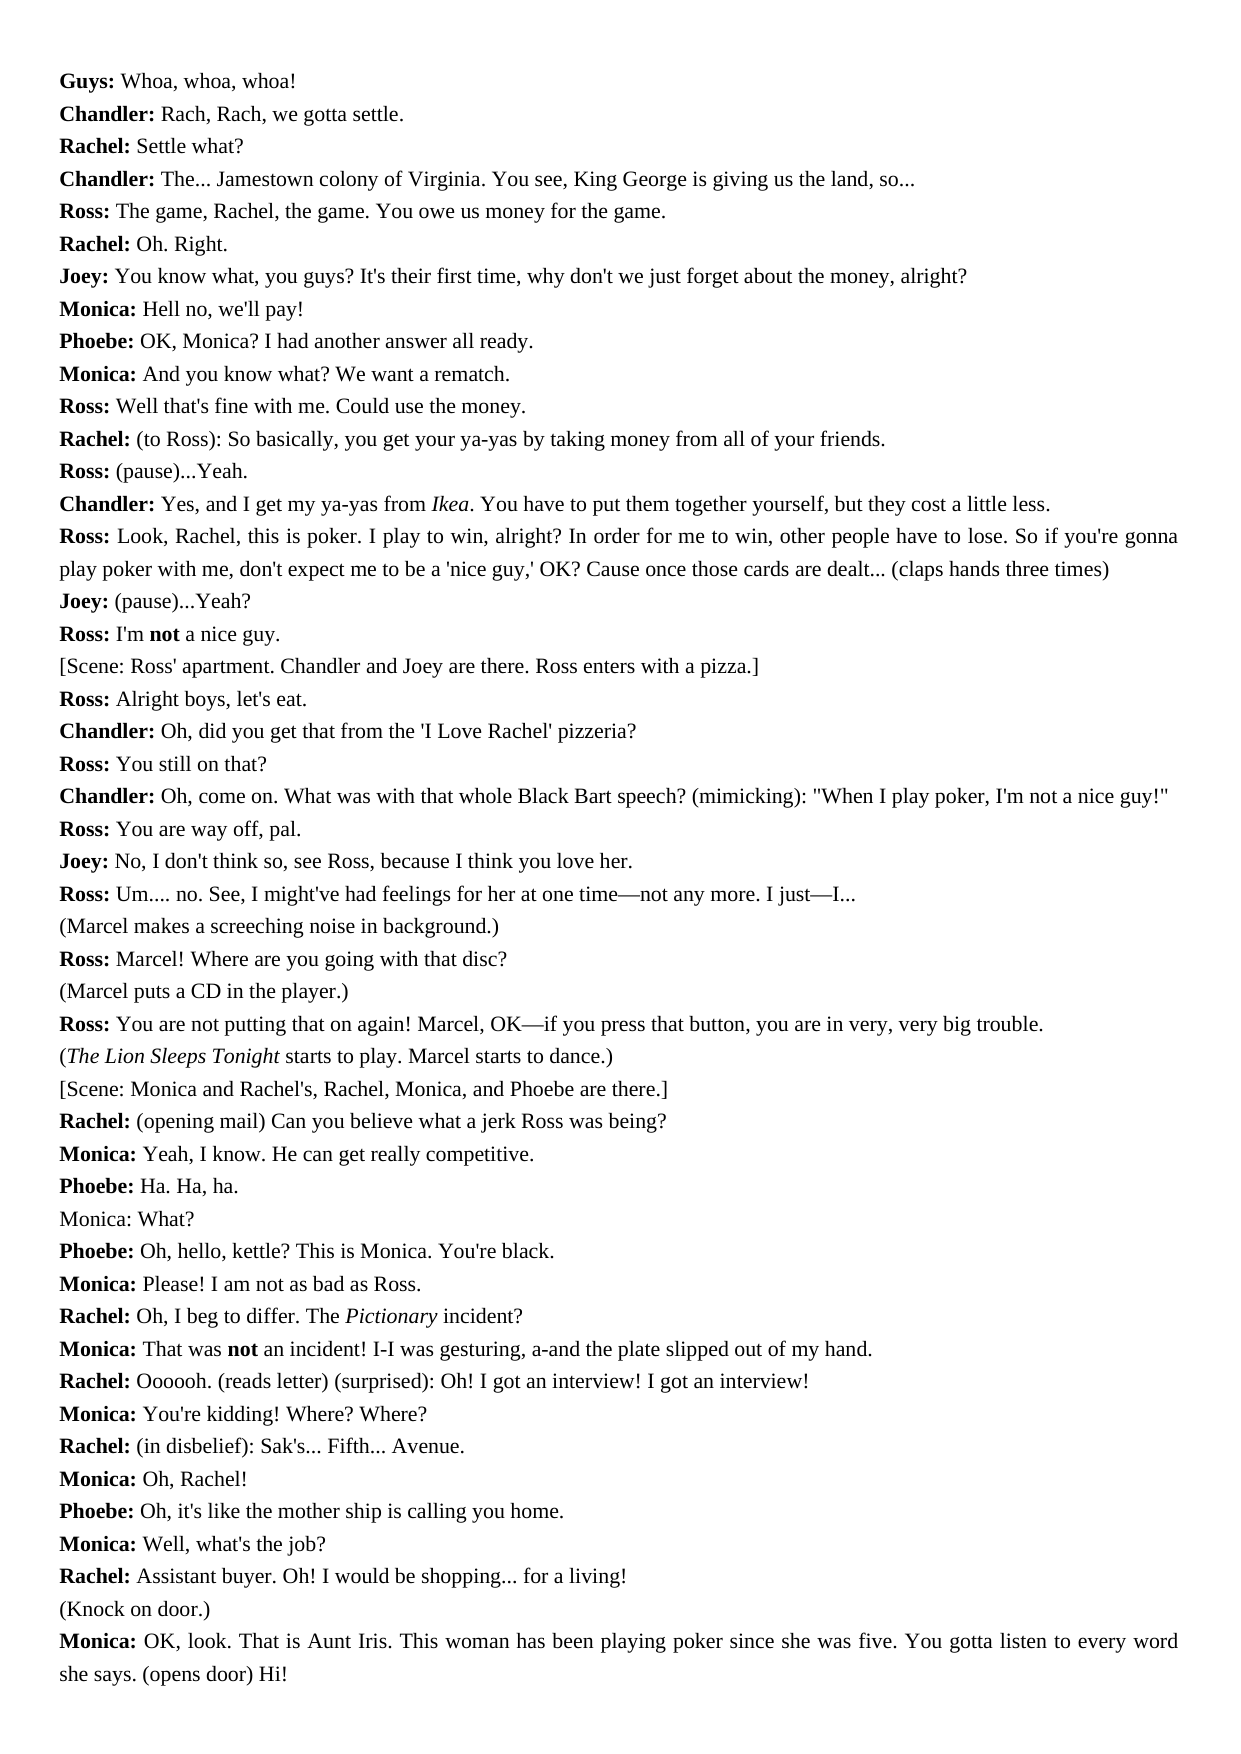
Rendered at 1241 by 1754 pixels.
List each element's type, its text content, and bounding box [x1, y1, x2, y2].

text Ross: Alright boys, let's eat. [59, 682, 1181, 714]
text Monica: Hell no, we'll pay! [59, 292, 1181, 324]
text Chandler: Oh, did you get that from the 'I Love Rachel' pizzeria? [59, 714, 1181, 747]
text Chandler: Yes, and I get my ya-yas from Ikea. You have to put them together yourself, but they cost a little less. [59, 487, 1181, 519]
text Ross: Look, Rachel, this is poker. I play to win, alright? In order for me to win, other people have to lose. So if you're gonna play poker with me, don't expect me to be a 'nice guy,' OK? Cause once those cards are dealt... (claps hands three times) [59, 519, 1181, 584]
text Monica: You're kidding! Where? Where? [59, 1397, 1181, 1429]
text Ross: The game, Rachel, the game. You owe us money for the game. [59, 194, 1181, 227]
text Chandler: The... Jamestown colony of Virginia. You see, King George is giving us the land, so... [59, 162, 1181, 194]
text Phoebe: Oh, hello, kettle? This is Monica. You're black. [59, 1234, 1181, 1267]
text Joey: (pause)...Yeah? [59, 584, 1181, 617]
text Monica: OK, look. That is Aunt Iris. This woman has been playing poker since she was five. You gotta listen to every word she says. (opens door) Hi! [59, 1624, 1181, 1689]
text Phoebe: Oh, it's like the mother ship is calling you home. [59, 1494, 1181, 1527]
text Phoebe: Ha. Ha, ha. [59, 1169, 1181, 1202]
text Ross: (pause)...Yeah. [59, 454, 1181, 487]
text (Knock on door.) [59, 1592, 1181, 1624]
text Guys: Whoa, whoa, whoa! [59, 64, 1181, 97]
text Chandler: Oh, come on. What was with that whole Black Bart speech? (mimicking): "When I play poker, I'm not a nice guy!" [59, 779, 1181, 812]
text Rachel: (to Ross): So basically, you get your ya-yas by taking money from all of your friends. [59, 422, 1181, 454]
text Ross: You are not putting that on again! Marcel, OK—if you press that button, you are in very, very big trouble. [59, 1007, 1181, 1039]
text Rachel: Oooooh. (reads letter) (surprised): Oh! I got an interview! I got an interview! [59, 1364, 1181, 1397]
text (Marcel makes a screeching noise in background.) [59, 909, 1181, 942]
text Monica: And you know what? We want a rematch. [59, 357, 1181, 389]
text Rachel: Oh, I beg to differ. The Pictionary incident? [59, 1299, 1181, 1332]
text Joey: You know what, you guys? It's their first time, why don't we just forget about the money, alright? [59, 259, 1181, 292]
text Rachel: Assistant buyer. Oh! I would be shopping... for a living! [59, 1559, 1181, 1592]
text Rachel: Settle what? [59, 129, 1181, 162]
text Monica: That was not an incident! I-I was gesturing, a-and the plate slipped out of my hand. [59, 1332, 1181, 1364]
text Ross: I'm not a nice guy. [59, 617, 1181, 649]
text Phoebe: OK, Monica? I had another answer all ready. [59, 324, 1181, 357]
text Ross: Um.... no. See, I might've had feelings for her at one time—not any more. I just—I... [59, 877, 1181, 909]
text Monica: Please! I am not as bad as Ross. [59, 1267, 1181, 1299]
text Monica: Oh, Rachel! [59, 1462, 1181, 1494]
text Joey: No, I don't think so, see Ross, because I think you love her. [59, 844, 1181, 877]
text Chandler: Rach, Rach, we gotta settle. [59, 97, 1181, 129]
text Ross: You are way off, pal. [59, 812, 1181, 844]
text [Scene: Monica and Rachel's, Rachel, Monica, and Phoebe are there.] [59, 1072, 1181, 1104]
text Monica: Well, what's the job? [59, 1527, 1181, 1559]
text Rachel: (opening mail) Can you believe what a jerk Ross was being? [59, 1104, 1181, 1137]
text Ross: You still on that? [59, 747, 1181, 779]
text Monica: What? [59, 1202, 1181, 1234]
text Rachel: (in disbelief): Sak's... Fifth... Avenue. [59, 1429, 1181, 1462]
text Monica: Yeah, I know. He can get really competitive. [59, 1137, 1181, 1169]
text [Scene: Ross' apartment. Chandler and Joey are there. Ross enters with a pizza.] [59, 649, 1181, 682]
text (The Lion Sleeps Tonight starts to play. Marcel starts to dance.) [59, 1039, 1181, 1072]
text Rachel: Oh. Right. [59, 227, 1181, 259]
text (Marcel puts a CD in the player.) [59, 974, 1181, 1007]
text Ross: Marcel! Where are you going with that disc? [59, 942, 1181, 974]
text Ross: Well that's fine with me. Could use the money. [59, 389, 1181, 422]
